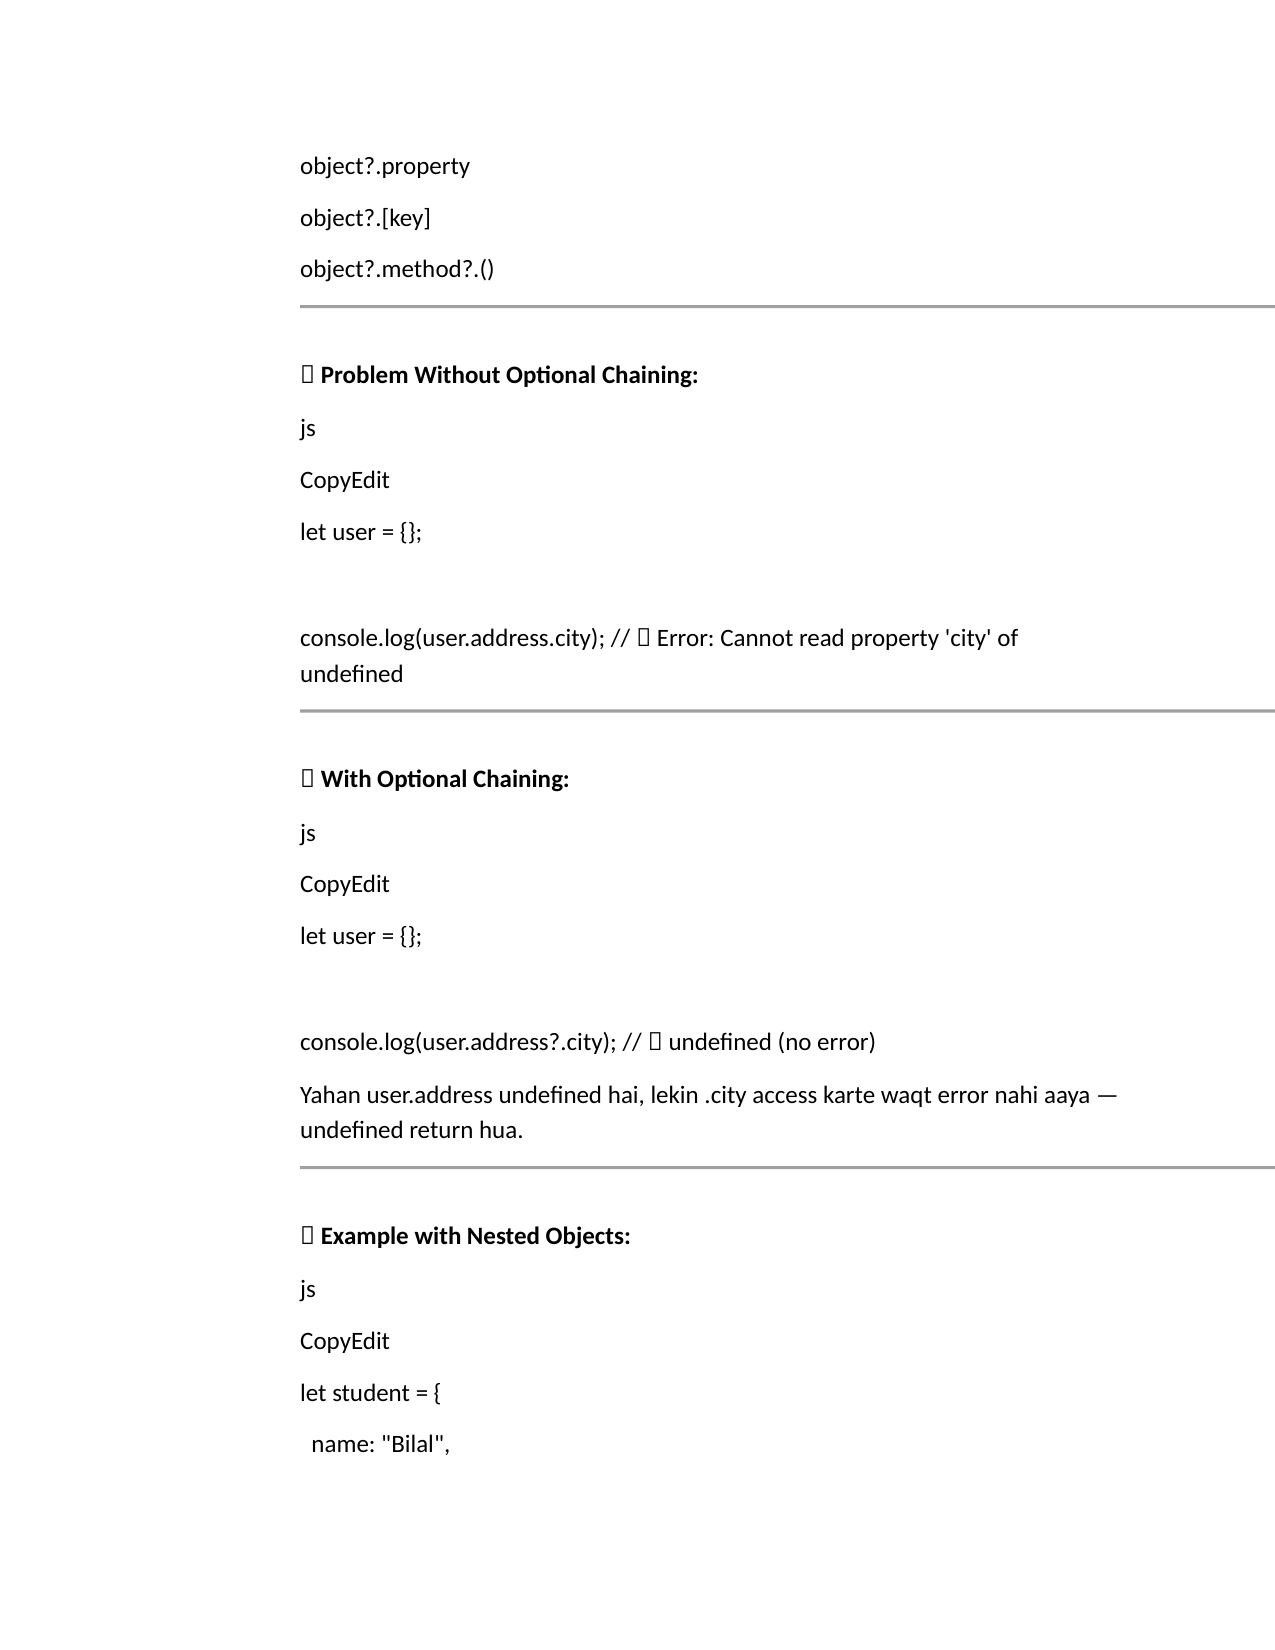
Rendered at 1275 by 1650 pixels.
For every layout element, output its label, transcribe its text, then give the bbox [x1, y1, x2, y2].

text js [300, 817, 1125, 847]
text CopyEdit [300, 464, 1125, 495]
text object?.[key] [300, 202, 1125, 232]
text object?.method?.() [300, 253, 1125, 284]
text ✅ With Optional Chaining: [300, 761, 1125, 795]
text js [300, 1273, 1125, 1304]
text CopyEdit [300, 1325, 1125, 1356]
text console.log(user.address?.city); // ✅ undefined (no error) [300, 1023, 1125, 1058]
text name: "Bilal", [300, 1428, 1125, 1459]
text CopyEdit [300, 868, 1125, 899]
text let user = {}; [300, 516, 1125, 546]
text object?.property [300, 150, 1125, 181]
text let student = { [300, 1377, 1125, 1407]
text 🔹 Example with Nested Objects: [300, 1218, 1125, 1252]
text console.log(user.address.city); // ❌ Error: Cannot read property 'city' of undefined [300, 619, 1125, 688]
text js [300, 412, 1125, 443]
text Yahan user.address undefined hai, lekin .city access karte waqt error nahi aaya — undefined return hua. [300, 1079, 1125, 1145]
text 🔥 Problem Without Optional Chaining: [300, 357, 1125, 391]
text let user = {}; [300, 920, 1125, 951]
